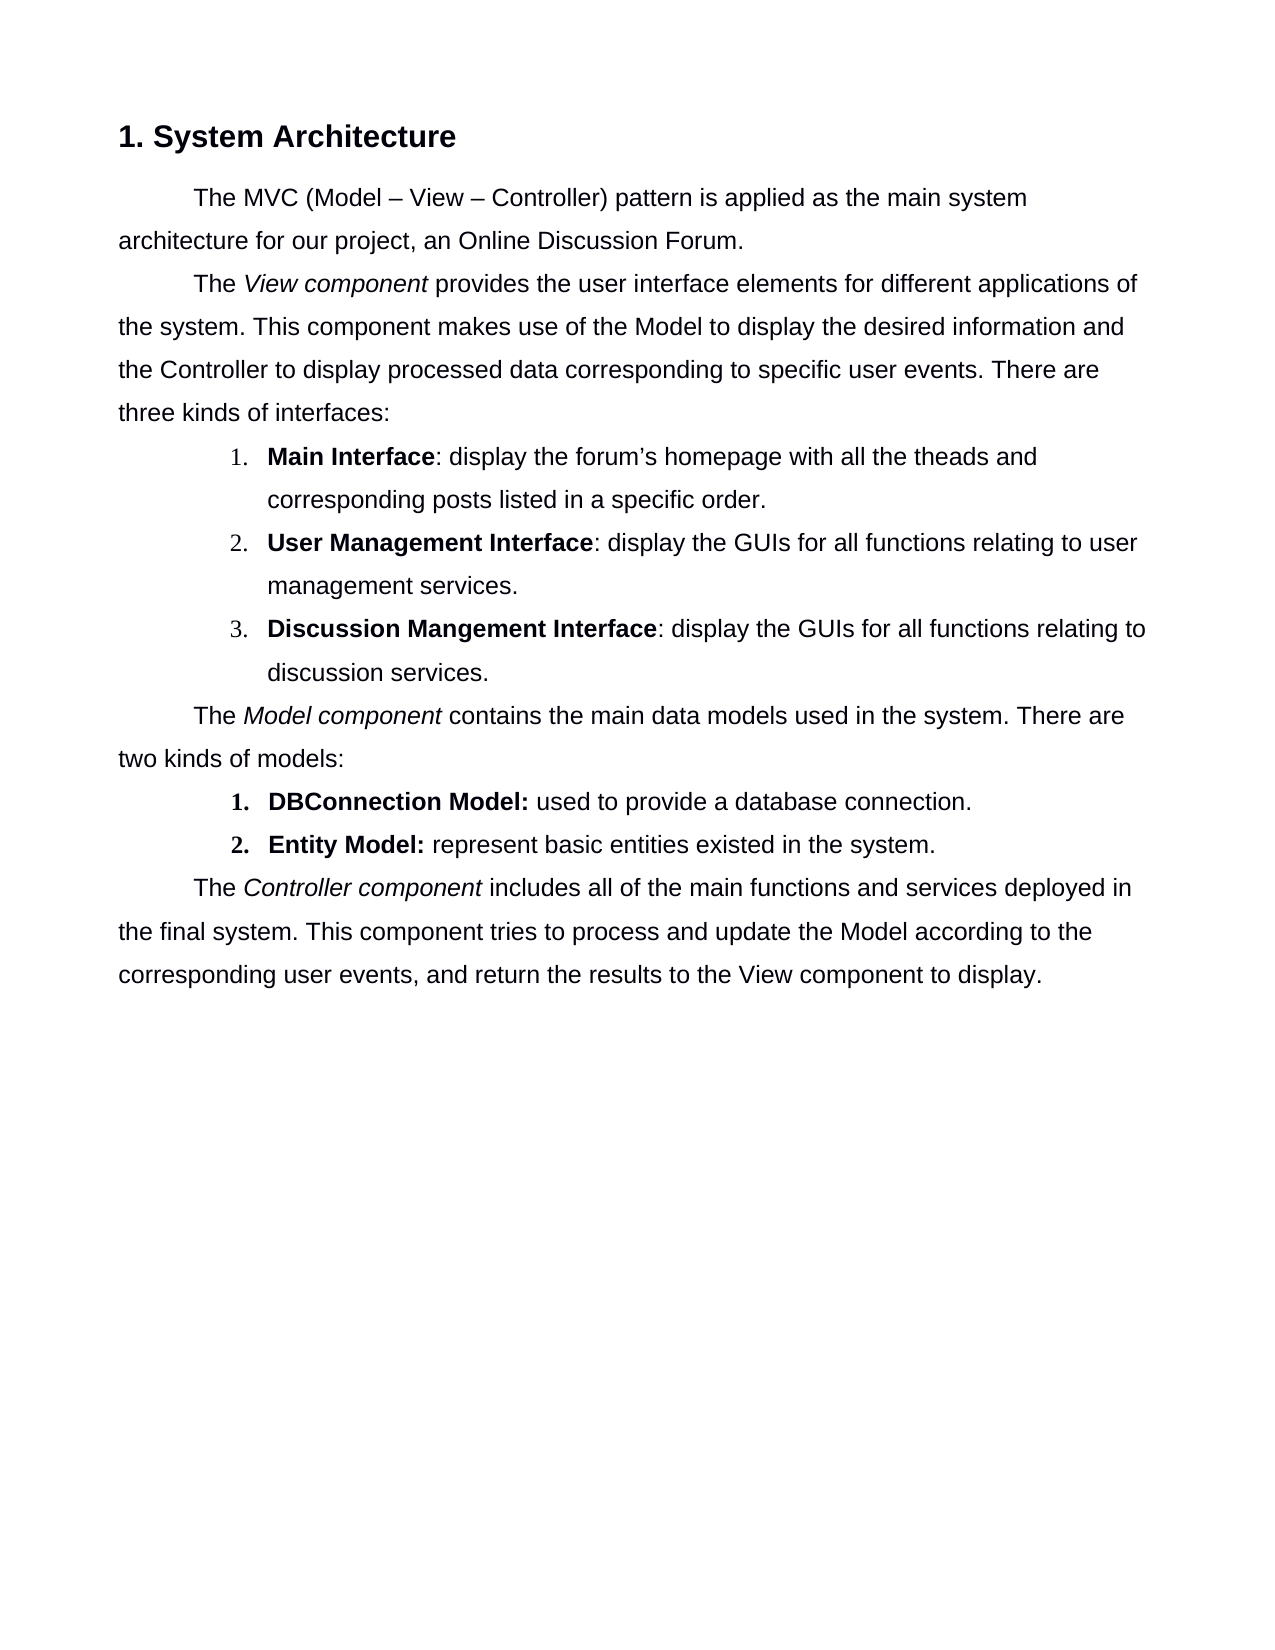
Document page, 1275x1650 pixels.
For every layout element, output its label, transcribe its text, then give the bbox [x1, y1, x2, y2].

list Main Interface: display the forum’s homepage with all the theads and corresponding posts listed in a specific order. [229, 442, 1157, 513]
text The Model component contains the main data models used in the system. There are two kinds of models: [118, 701, 1157, 772]
text The View component provides the user interface elements for different applications of the system. This component makes use of the Model to display the desired information and the Controller to display processed data corresponding to specific user events. There are three kinds of interfaces: [118, 269, 1157, 427]
list Entity Model: represent basic entities existed in the system. [231, 830, 1157, 859]
list DBConnection Model: used to provide a database connection. [231, 787, 1157, 816]
text The MVC (Model – View – Controller) pattern is applied as the main system architecture for our project, an Online Discussion Forum. [118, 183, 1157, 255]
list User Management Interface: display the GUIs for all functions relating to user management services. [229, 528, 1157, 600]
text 1. System Architecture [118, 118, 1157, 154]
list Discussion Mangement Interface: display the GUIs for all functions relating to discussion services. [229, 614, 1157, 686]
text The Controller component includes all of the main functions and services deployed in the final system. This component tries to process and update the Model according to the corresponding user events, and return the results to the View component to display. [118, 873, 1157, 988]
